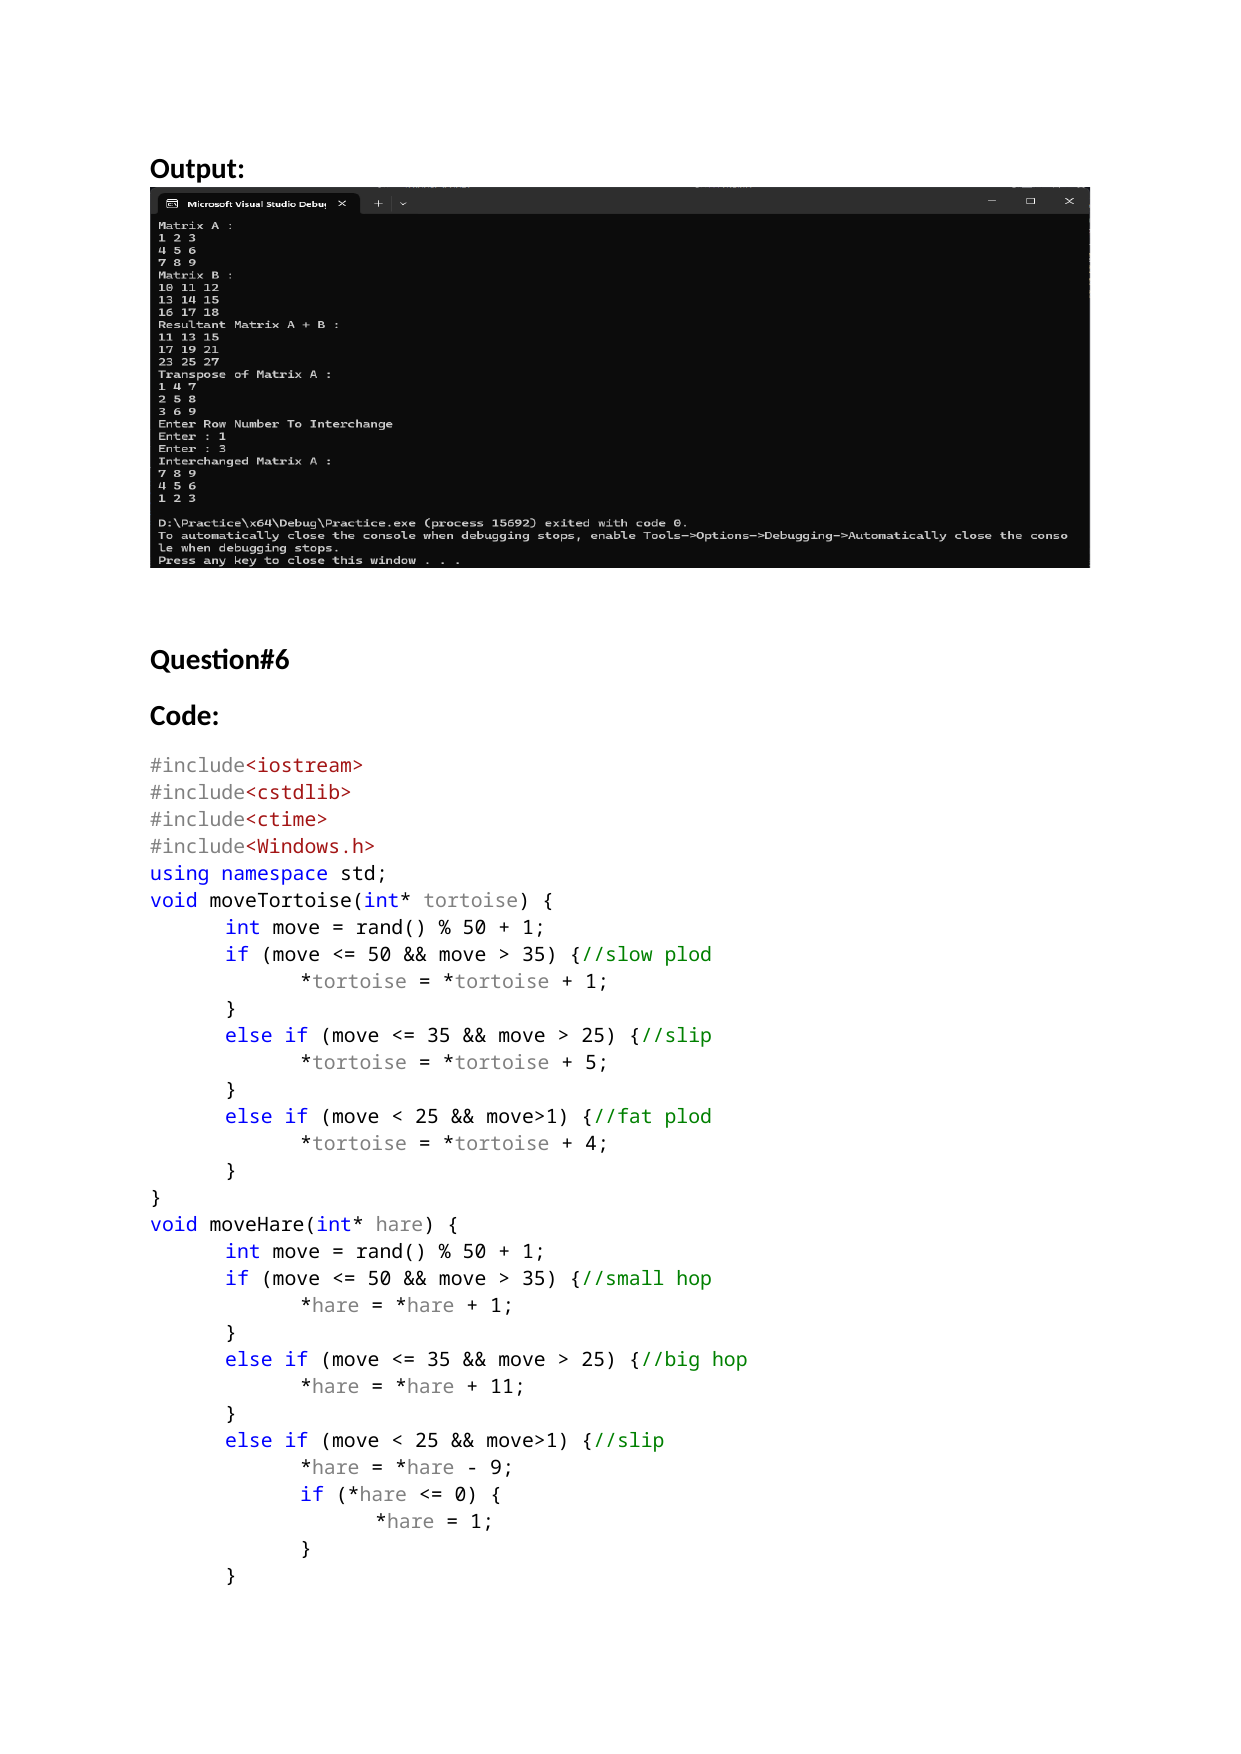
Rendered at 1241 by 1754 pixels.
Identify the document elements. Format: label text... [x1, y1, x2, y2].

text else if (move <= 35 && move > 25) {//slip [150, 1021, 1090, 1048]
text *hare = *hare - 9; [150, 1453, 1090, 1480]
text #include<iostream> [150, 752, 1090, 779]
text *tortoise = *tortoise + 5; [150, 1048, 1090, 1075]
picture [150, 187, 1091, 568]
text } [150, 1075, 1090, 1102]
text int move = rand() % 50 + 1; [150, 913, 1090, 941]
text void moveTortoise(int* tortoise) { [150, 887, 1090, 913]
text *tortoise = *tortoise + 1; [150, 967, 1090, 994]
text } [150, 1183, 1090, 1210]
text Output: [150, 150, 1090, 187]
text void moveHare(int* hare) { [150, 1210, 1090, 1237]
text *hare = 1; [150, 1507, 1090, 1534]
text } [150, 1156, 1090, 1183]
text #include<cstdlib> [150, 779, 1090, 806]
text } [150, 1399, 1090, 1426]
text *hare = *hare + 1; [150, 1291, 1090, 1318]
text } [150, 994, 1090, 1021]
text if (*hare <= 0) { [150, 1480, 1090, 1507]
text } [150, 1561, 1090, 1588]
text using namespace std; [150, 859, 1090, 887]
text Question#6 [150, 641, 1090, 677]
text Code: [150, 697, 1090, 732]
text if (move <= 50 && move > 35) {//slow plod [150, 941, 1090, 967]
text else if (move <= 35 && move > 25) {//big hop [150, 1345, 1090, 1372]
text if (move <= 50 && move > 35) {//small hop [150, 1264, 1090, 1291]
text int move = rand() % 50 + 1; [150, 1237, 1090, 1264]
text else if (move < 25 && move>1) {//slip [150, 1426, 1090, 1453]
text } [150, 1318, 1090, 1345]
text else if (move < 25 && move>1) {//fat plod [150, 1102, 1090, 1129]
text #include<ctime> [150, 806, 1090, 833]
text } [150, 1534, 1090, 1561]
text #include<Windows.h> [150, 833, 1090, 859]
text *tortoise = *tortoise + 4; [150, 1129, 1090, 1156]
text *hare = *hare + 11; [150, 1372, 1090, 1399]
